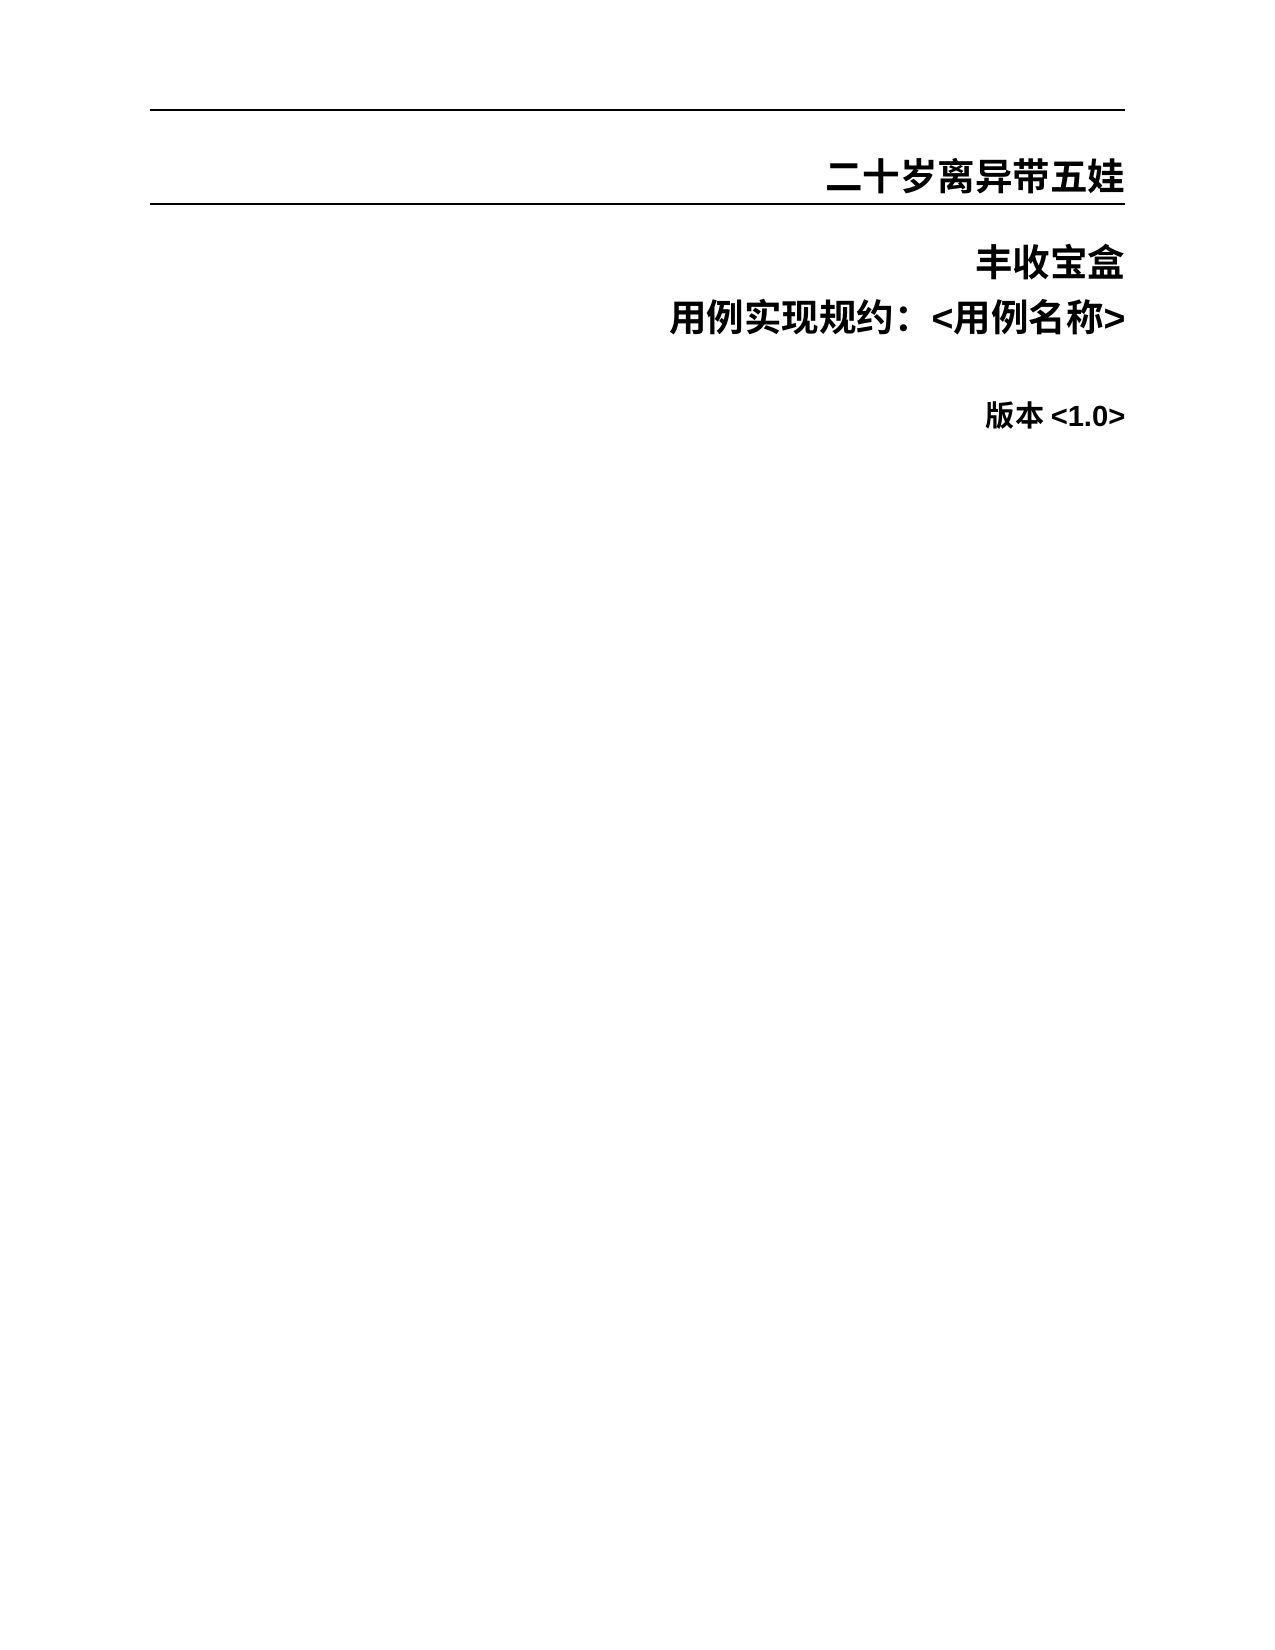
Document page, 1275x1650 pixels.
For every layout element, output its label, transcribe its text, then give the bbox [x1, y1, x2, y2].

title 丰收宝盒 [150, 233, 1125, 287]
title 版本 <1.0> [150, 393, 1125, 435]
title 用例实现规约：<员工管理> [150, 287, 1125, 342]
